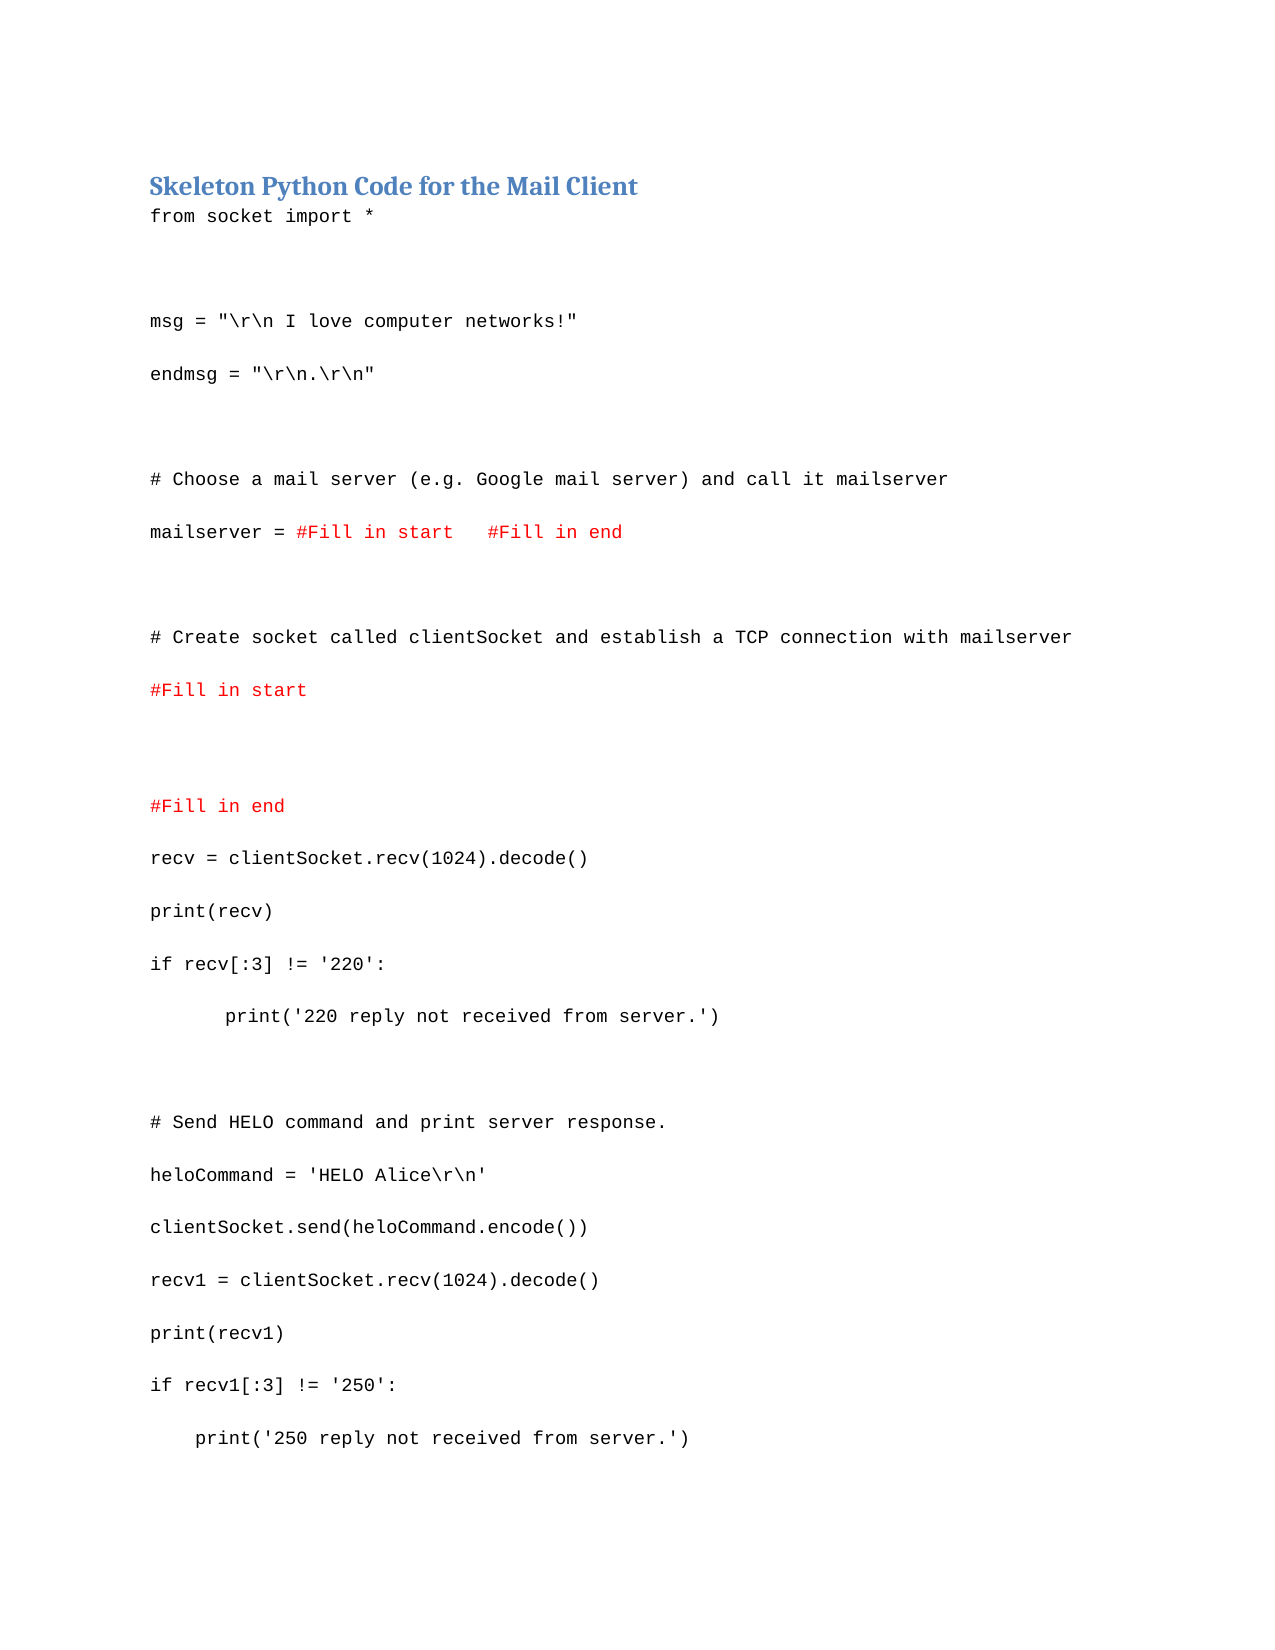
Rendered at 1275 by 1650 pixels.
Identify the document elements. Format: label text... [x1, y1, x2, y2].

text #Fill in start [150, 681, 1125, 702]
text print('250 reply not received from server.') [150, 1429, 1125, 1450]
text from socket import * [150, 207, 1125, 228]
text recv1 = clientSocket.recv(1024).decode() [150, 1271, 1125, 1292]
text #Fill in end [150, 796, 1125, 818]
subtitle Skeleton Python Code for the Mail Client [150, 171, 1125, 202]
text # Send HELO command and print server response. [150, 1113, 1125, 1134]
text print('220 reply not received from server.') [150, 1007, 1125, 1028]
text print(recv1) [150, 1323, 1125, 1345]
text msg = "\r\n I love computer networks!" [150, 312, 1125, 333]
text # Create socket called clientSocket and establish a TCP connection with mailserver [150, 628, 1125, 649]
text recv = clientSocket.recv(1024).decode() [150, 849, 1125, 870]
text clientSocket.send(heloCommand.encode()) [150, 1218, 1125, 1239]
text if recv[:3] != '220': [150, 954, 1125, 976]
text if recv1[:3] != '250': [150, 1376, 1125, 1397]
text print(recv) [150, 902, 1125, 923]
text mailserver = #Fill in start #Fill in end [150, 523, 1125, 544]
text # Choose a mail server (e.g. Google mail server) and call it mailserver [150, 470, 1125, 491]
text heloCommand = 'HELO Alice\r\n' [150, 1165, 1125, 1187]
text endmsg = "\r\n.\r\n" [150, 365, 1125, 386]
